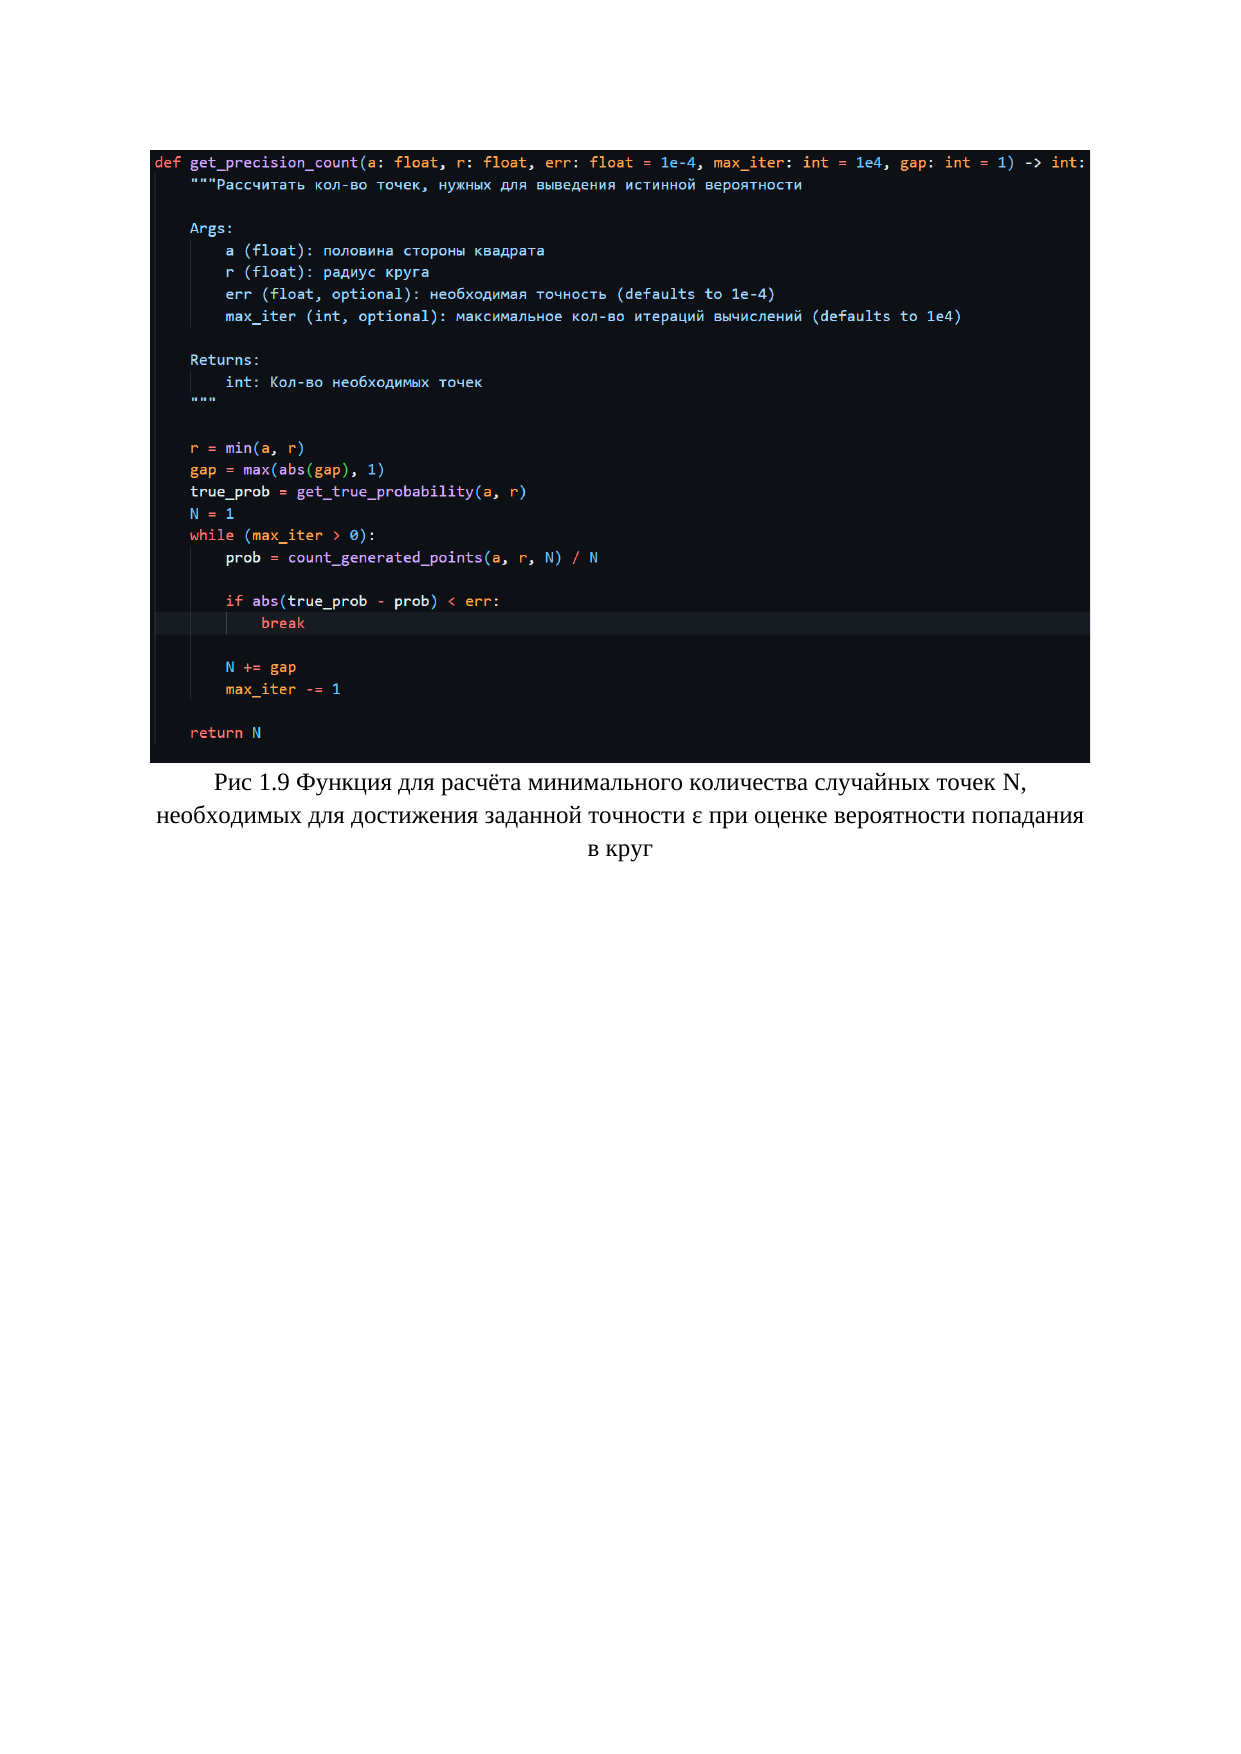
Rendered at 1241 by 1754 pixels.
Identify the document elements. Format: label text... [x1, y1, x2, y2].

picture [150, 150, 1091, 763]
text Рис 1.9 Функция для расчёта минимального количества случайных точек N, необходимых для достижения заданной точности ε при оценке вероятности попадания в круг [150, 767, 1090, 862]
